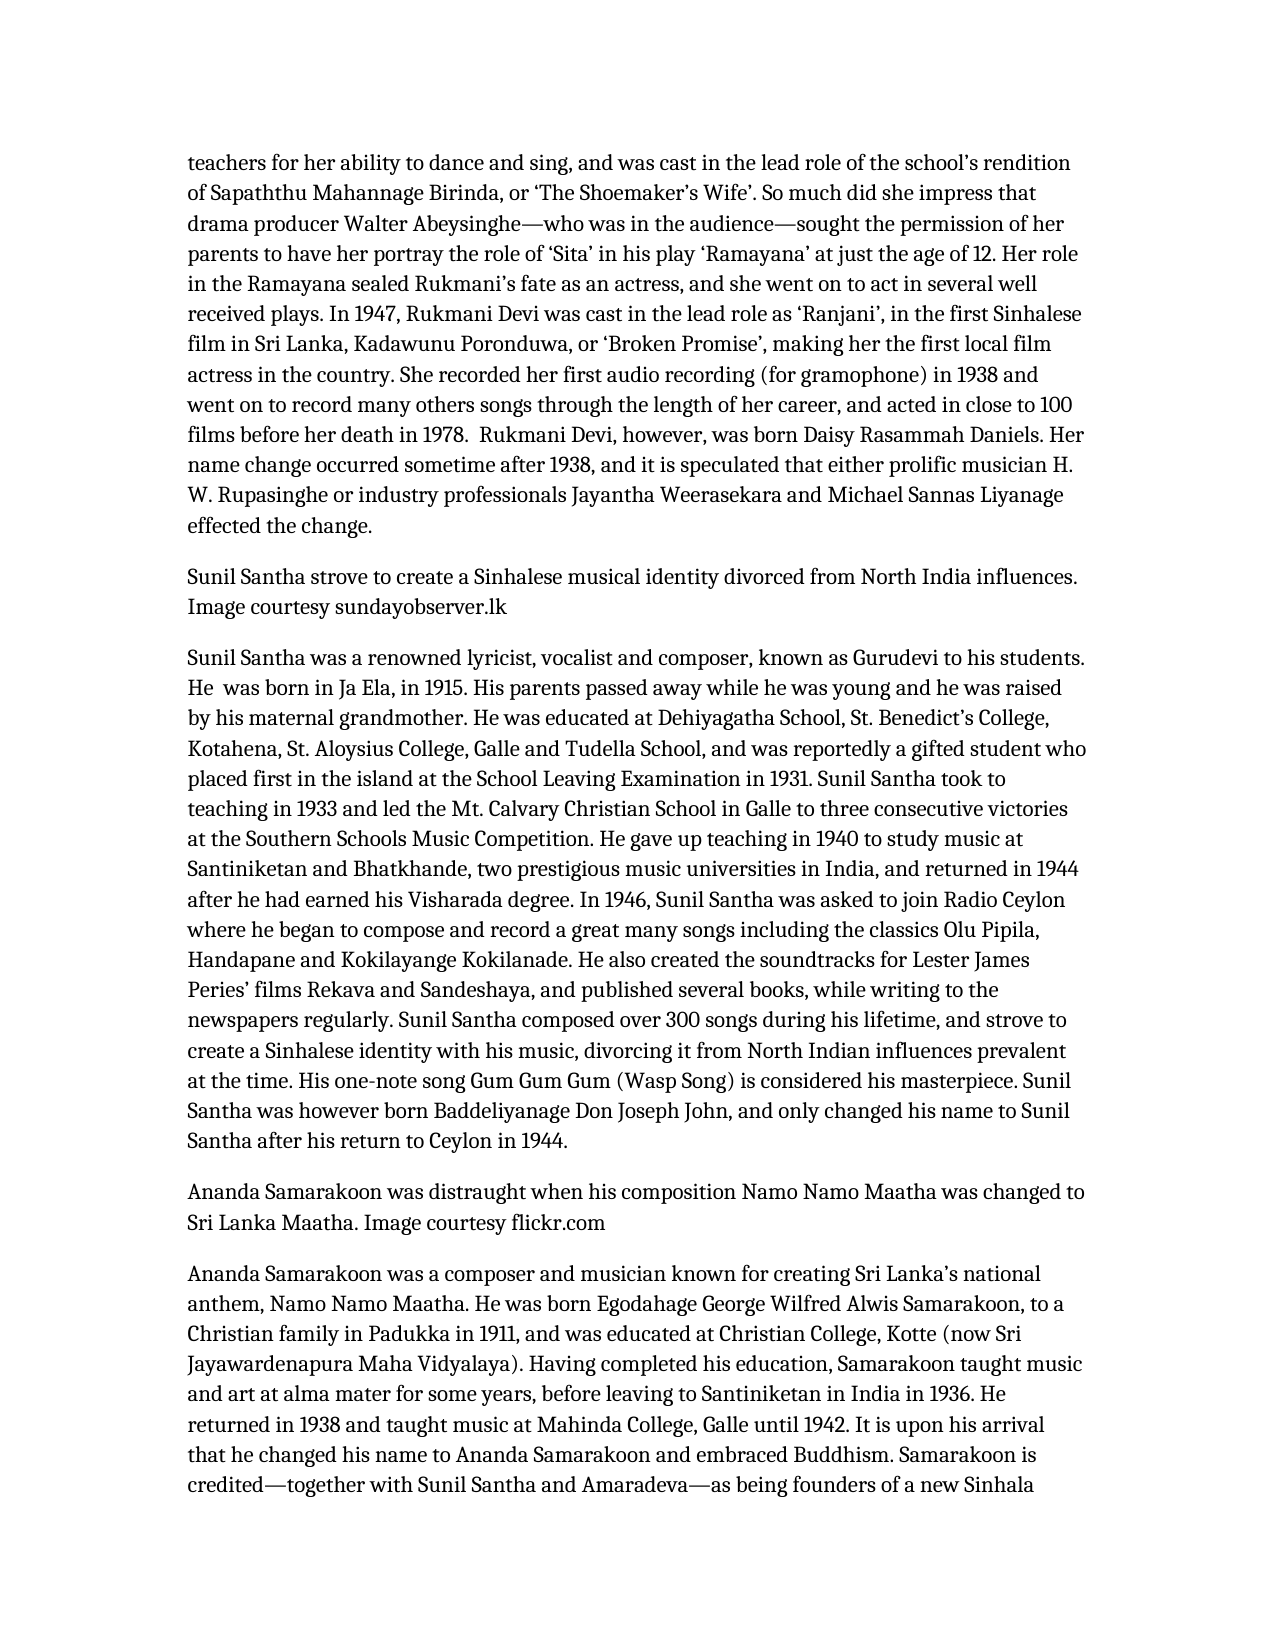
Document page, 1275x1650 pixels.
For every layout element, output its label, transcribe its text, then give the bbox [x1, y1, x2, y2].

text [187, 150, 1087, 539]
text Sunil Santha strove to create a Sinhalese musical identity divorced from North India influences. Image courtesy sundayobserver.lk [187, 563, 1087, 620]
text Ananda Samarakoon was distraught when his composition Namo Namo Maatha was changed to Sri Lanka Maatha. Image courtesy flickr.com [187, 1179, 1087, 1236]
text Sunil Santha was a renowned lyricist, vocalist and composer, known as Gurudevi to his students. He was born in Ja Ela, in 1915. His parents passed away while he was young and he was raised by his maternal grandmother. He was educated at Dehiyagatha School, St. Benedict’s College, Kotahena, St. Aloysius College, Galle and Tudella School, and was reportedly a gifted student who placed first in the island at the School Leaving Examination in 1931. Sunil Santha took to teaching in 1933 and led the Mt. Calvary Christian School in Galle to three consecutive victories at the Southern Schools Music Competition. He gave up teaching in 1940 to study music at Santiniketan and Bhatkhande, two prestigious music universities in India, and returned in 1944 after he had earned his Visharada degree. In 1946, Sunil Santha was asked to join Radio Ceylon where he began to compose and record a great many songs including the classics Olu Pipila, Handapane and Kokilayange Kokilanade. He also created the soundtracks for Lester James Peries’ films Rekava and Sandeshaya, and published several books, while writing to the newspapers regularly. Sunil Santha composed over 300 songs during his lifetime, and strove to create a Sinhalese identity with his music, divorcing it from North Indian influences prevalent at the time. His one-note song Gum Gum Gum (Wasp Song) is considered his masterpiece. Sunil Santha was however born Baddeliyanage Don Joseph John, and only changed his name to Sunil Santha after his return to Ceylon in 1944. [187, 645, 1087, 1154]
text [187, 1260, 1087, 1498]
